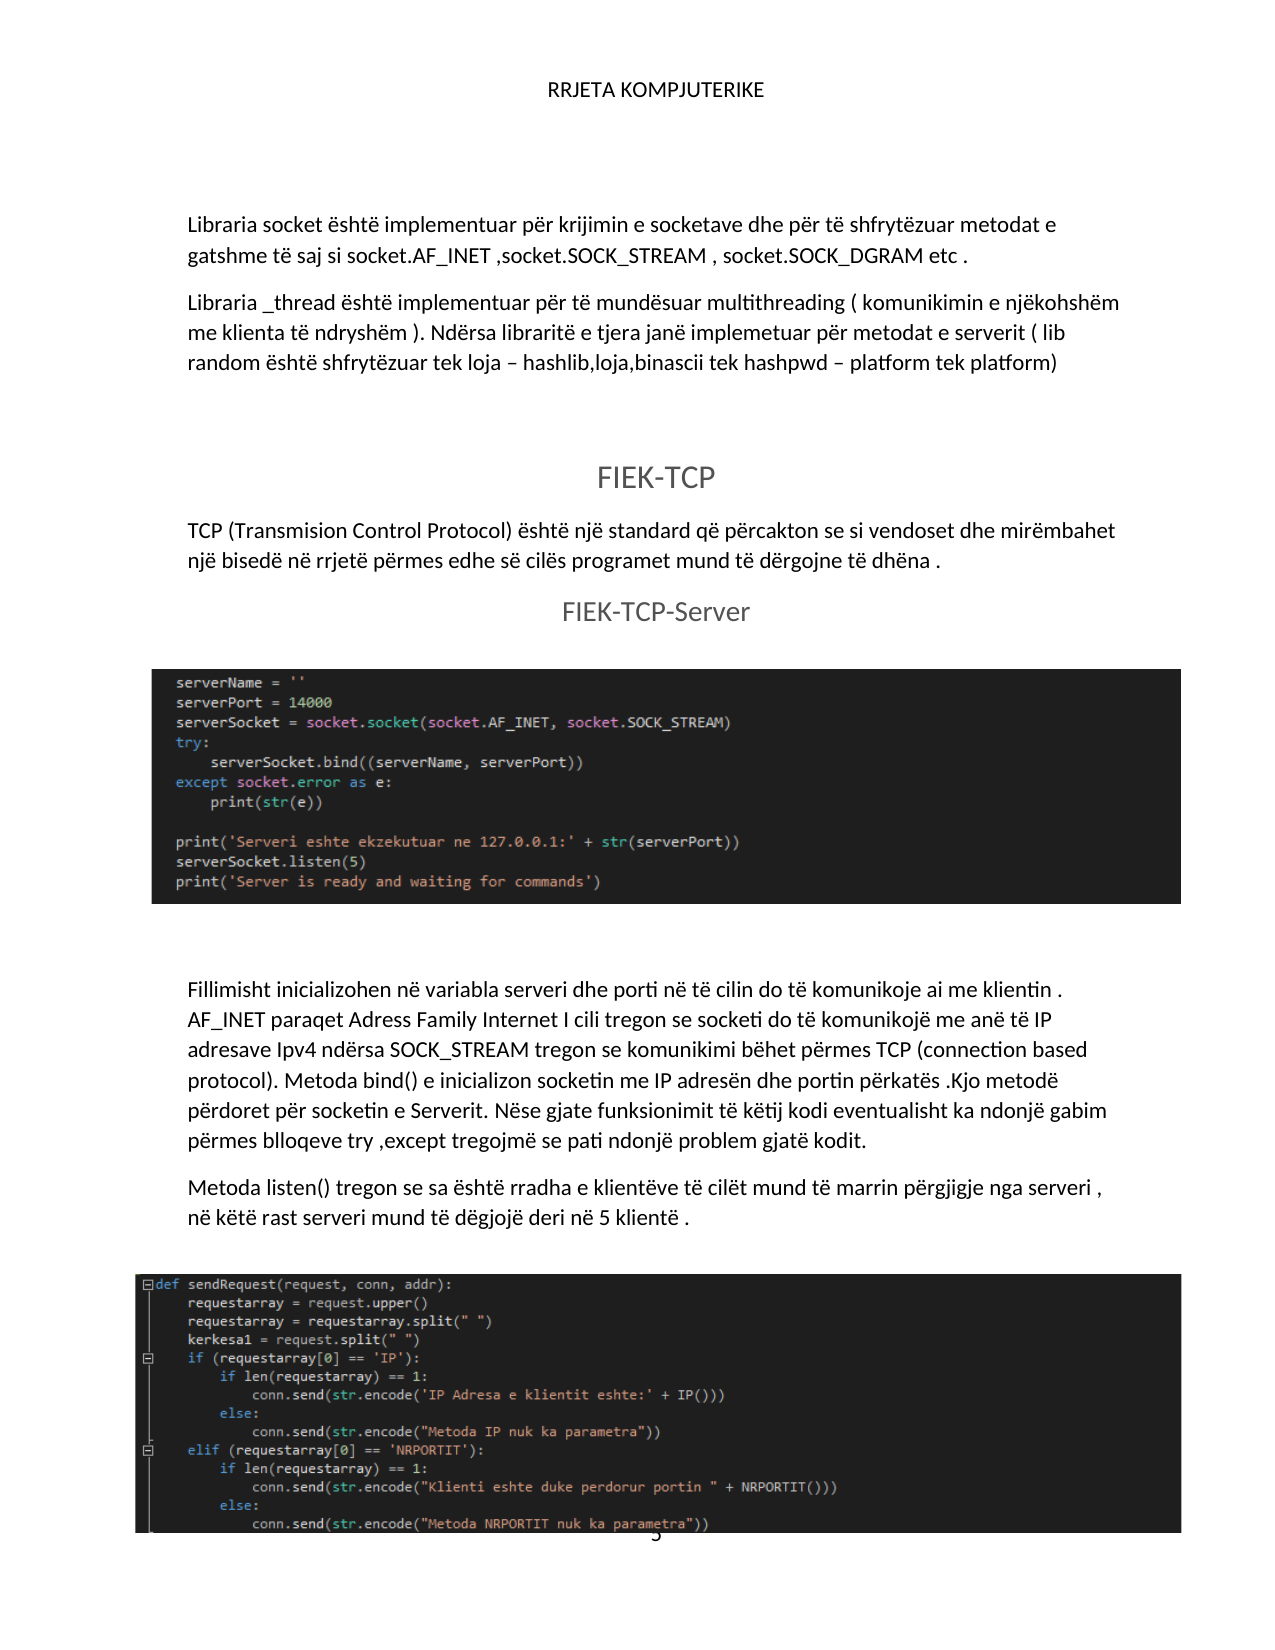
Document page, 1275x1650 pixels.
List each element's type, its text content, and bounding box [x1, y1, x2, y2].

text FIEK-TCP [187, 456, 1125, 496]
text Libraria _thread është implementuar për të mundësuar multithreading ( komunikimin e njëkohshëm me klienta të ndryshëm ). Ndërsa libraritë e tjera janë implemetuar për metodat e serverit ( lib random është shfrytëzuar tek loja – hashlib,loja,binascii tek hashpwd – platform tek platform) [187, 288, 1125, 376]
text TCP (Transmision Control Protocol) është një standard që përcakton se si vendoset dhe mirëmbahet një bisedë në rrjetë përmes edhe së cilës programet mund të dërgojne të dhëna . [187, 516, 1125, 574]
text Metoda listen() tregon se sa është rradha e klientëve të cilët mund të marrin përgjigje nga serveri , në këtë rast serveri mund të dëgjojë deri në 5 klientë . [187, 1173, 1125, 1231]
text Libraria socket është implementuar për krijimin e socketave dhe për të shfrytëzuar metodat e gatshme të saj si socket.AF_INET ,socket.SOCK_STREAM , socket.SOCK_DGRAM etc . [187, 211, 1125, 269]
picture [135, 1274, 1182, 1533]
text FIEK-TCP-Server [187, 593, 1125, 629]
picture [151, 669, 1181, 904]
text Fillimisht inicializohen në variabla serveri dhe porti në të cilin do të komunikoje ai me klientin . AF_INET paraqet Adress Family Internet I cili tregon se socketi do të komunikojë me anë të IP adresave Ipv4 ndërsa SOCK_STREAM tregon se komunikimi bëhet përmes TCP (connection based protocol). Metoda bind() e inicializon socketin me IP adresën dhe portin përkatës .Kjo metodë përdoret për socketin e Serverit. Nëse gjate funksionimit të këtij kodi eventualisht ka ndonjë gabim përmes blloqeve try ,except tregojmë se pati ndonjë problem gjatë kodit. [187, 975, 1125, 1154]
